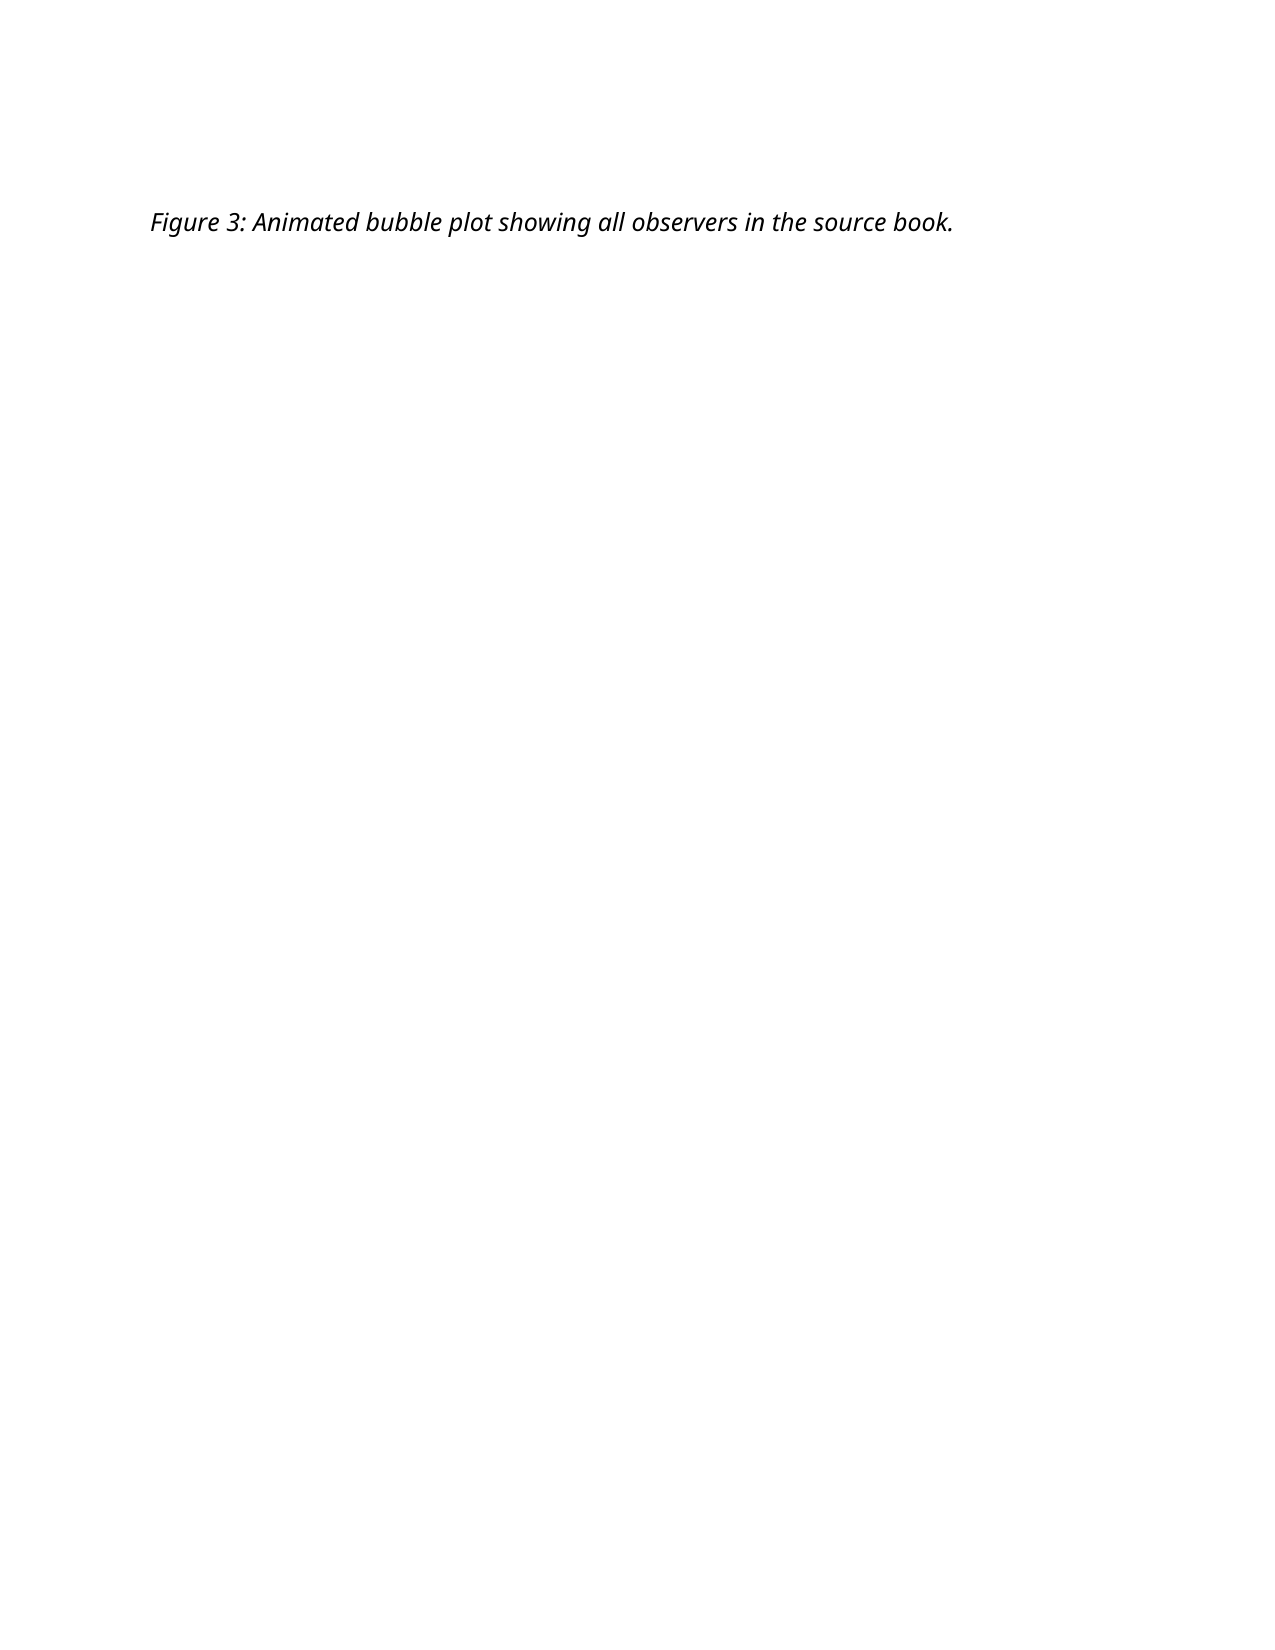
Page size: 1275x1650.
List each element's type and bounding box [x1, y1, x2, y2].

table_header [139, 150, 1114, 251]
